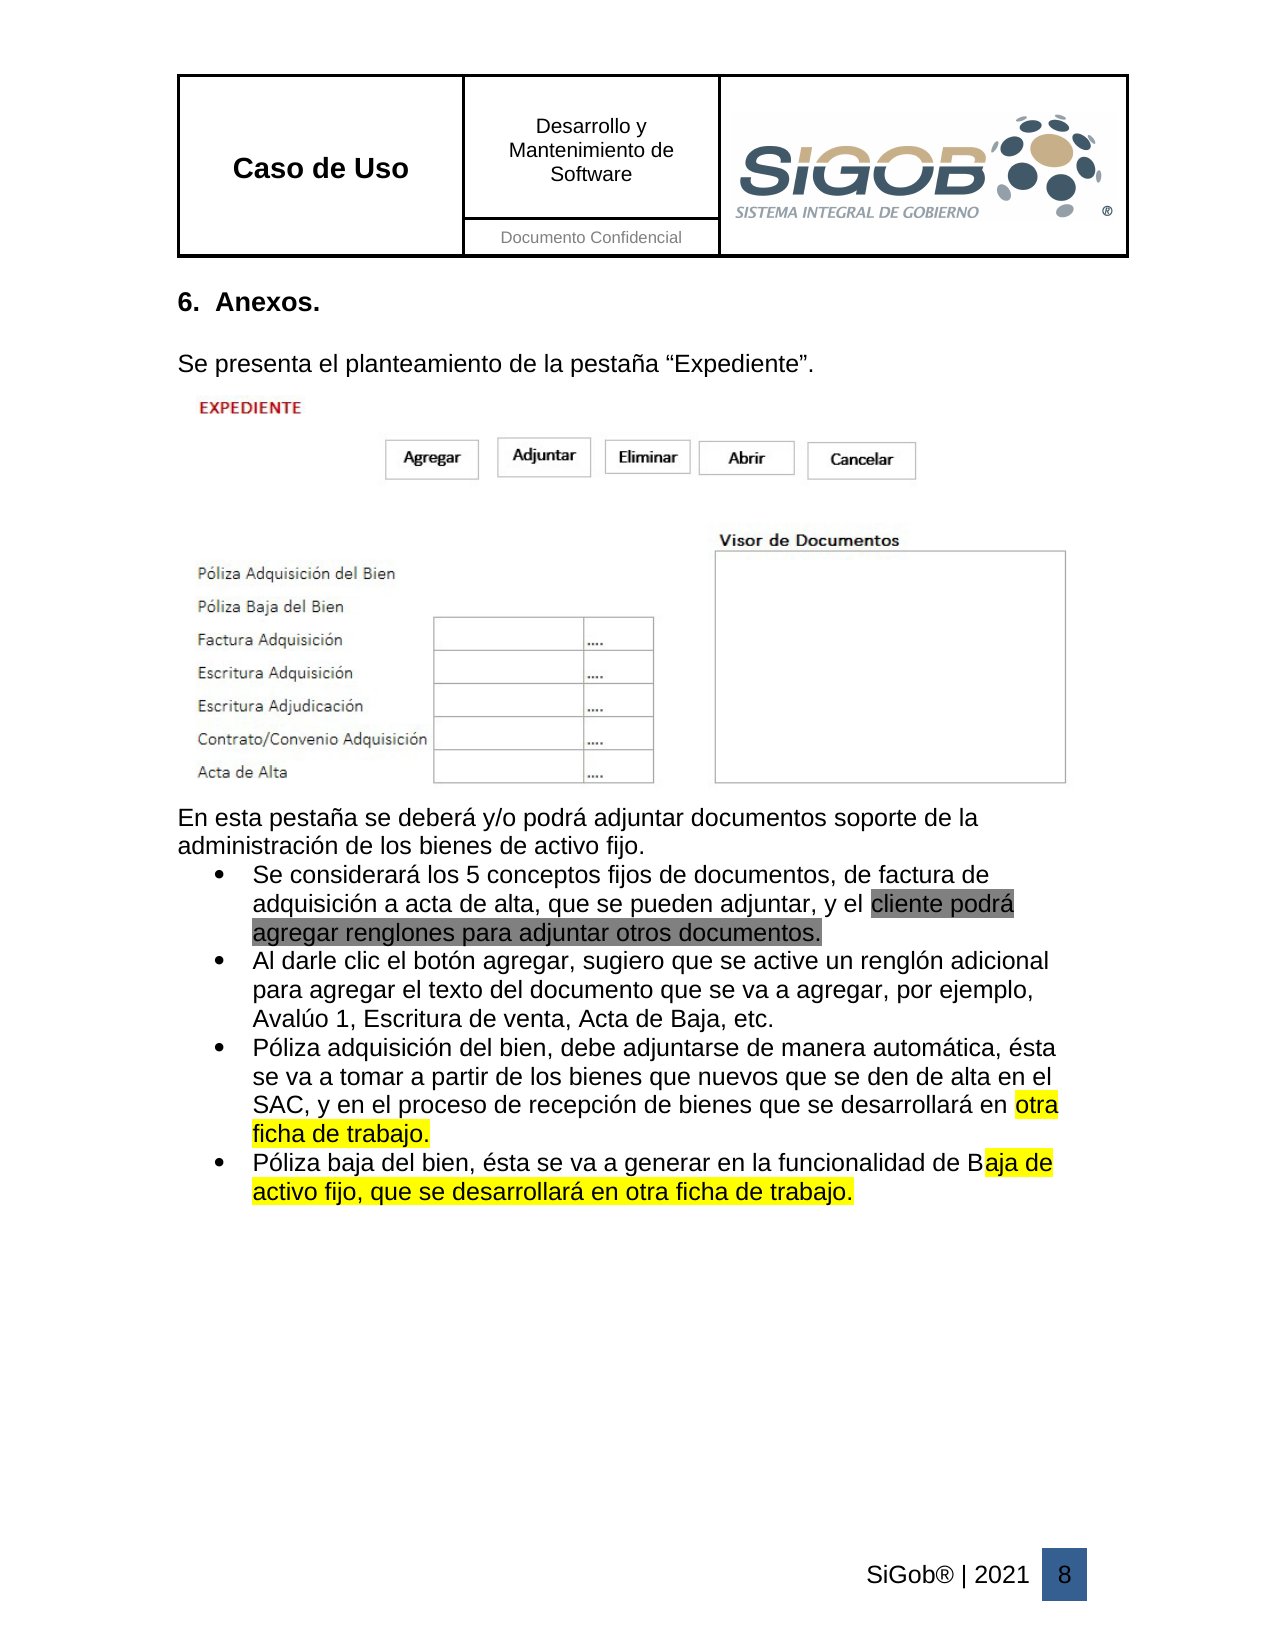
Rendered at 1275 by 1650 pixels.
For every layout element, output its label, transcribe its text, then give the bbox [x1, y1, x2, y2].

list Al darle clic el botón agregar, sugiero que se active un renglón adicional para agregar el texto del documento que se va a agregar, por ejemplo, Avalúo 1, Escritura de venta, Acta de Baja, etc. [215, 946, 1087, 1033]
list Se considerará los 5 conceptos fijos de documentos, de factura de adquisición a acta de alta, que se pueden adjuntar, y el cliente podrá agregar renglones para adjuntar otros documentos. [215, 860, 1087, 946]
list Póliza adquisición del bien, debe adjuntarse de manera automática, ésta se va a tomar a partir de los bienes que nuevos que se den de alta en el SAC, y en el proceso de recepción de bienes que se desarrollará en otra ficha de trabajo. [215, 1033, 1087, 1148]
list Anexos. [177, 286, 1087, 317]
text En esta pestaña se deberá y/o podrá adjuntar documentos soporte de la administración de los bienes de activo fijo. [177, 803, 1087, 860]
text Se presenta el planteamiento de la pestaña “Expediente”. [177, 317, 1087, 377]
picture [730, 111, 1117, 221]
list Póliza baja del bien, ésta se va a generar en la funcionalidad de Baja de activo fijo, que se desarrollará en otra ficha de trabajo. [215, 1148, 1087, 1205]
